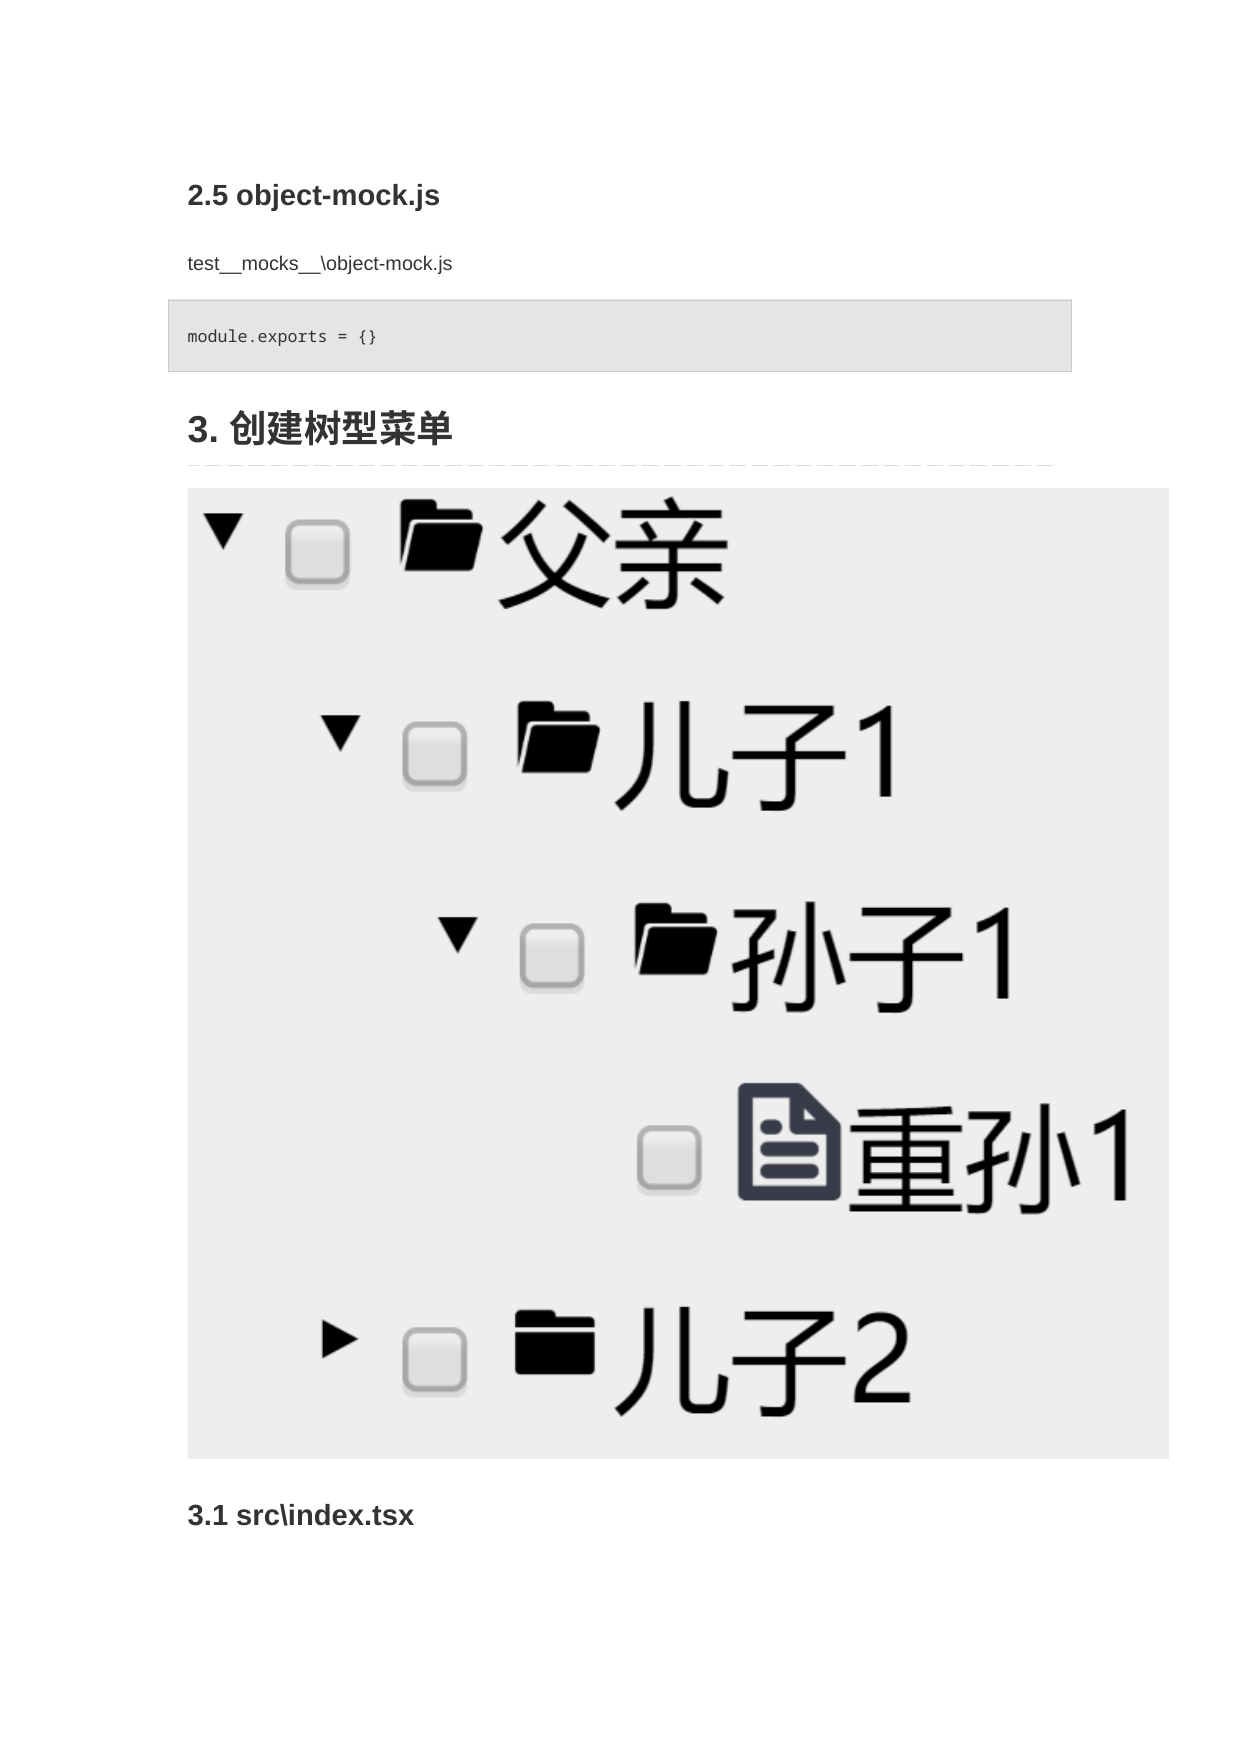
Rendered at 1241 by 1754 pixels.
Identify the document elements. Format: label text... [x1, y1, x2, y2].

subtitle 3. 创建树型菜单 [187, 393, 1053, 466]
text test__mocks__\object-mock.js [187, 247, 1053, 279]
text module.exports = {} [169, 301, 1071, 371]
picture [187, 488, 1169, 1459]
subtitle 2.5 object-mock.js [187, 162, 1053, 227]
subtitle 3.1 src\index.tsx [187, 1483, 1053, 1548]
